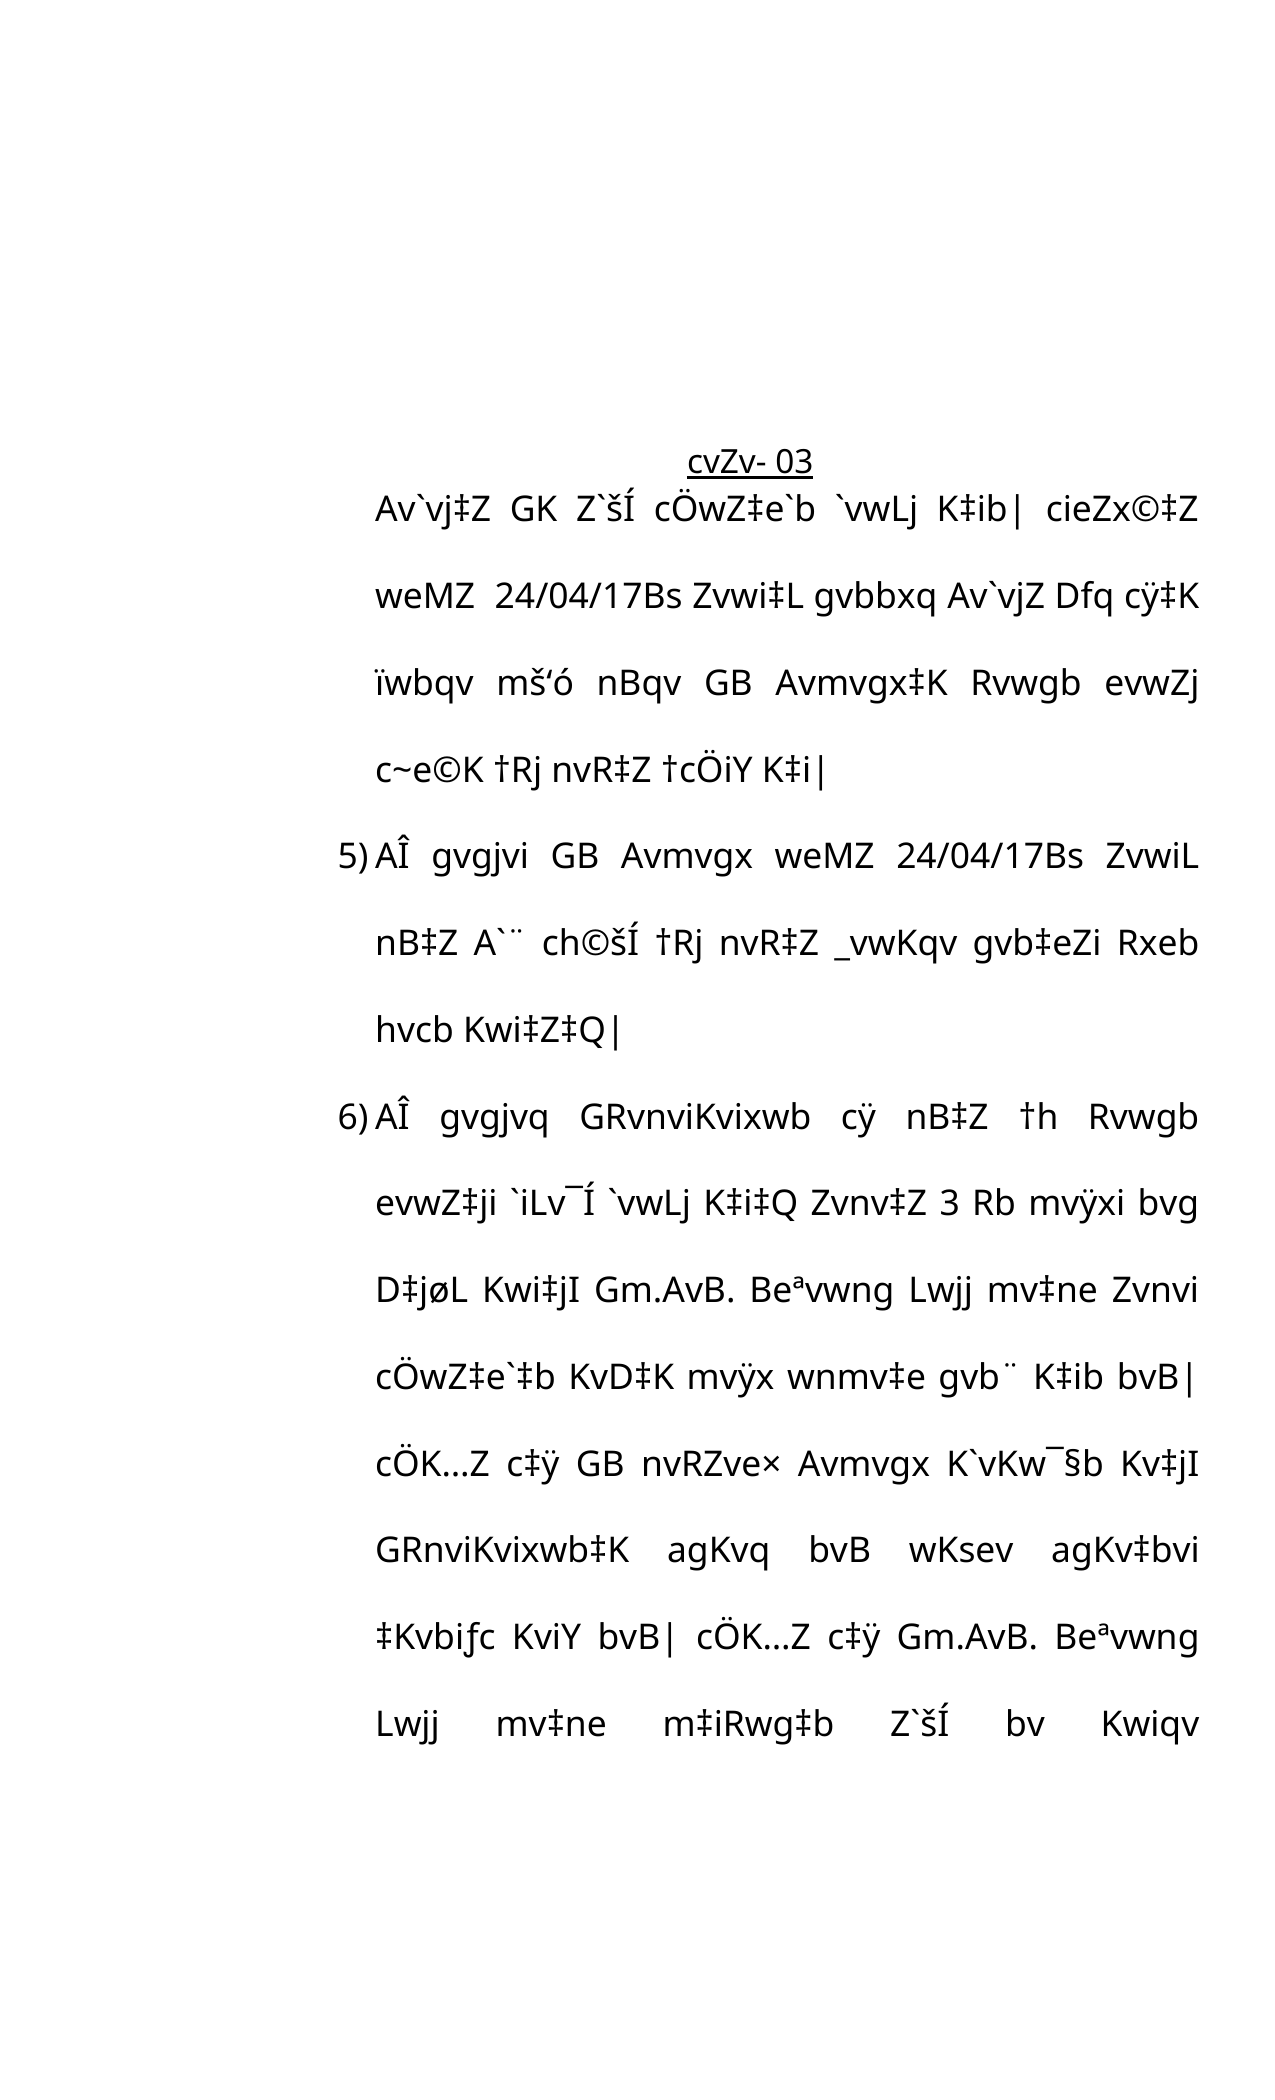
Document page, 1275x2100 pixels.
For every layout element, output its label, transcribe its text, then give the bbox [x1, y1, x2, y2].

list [337, 1091, 1200, 1747]
list AÎ gvgjvi GB Avmvgx weMZ 24/04/17Bs ZvwiL nB‡Z A`¨ ch©šÍ †Rj nvR‡Z _vwKqv gvb‡eZi Rxeb hvcb Kwi‡Z‡Q| [337, 831, 1200, 1053]
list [337, 484, 1200, 792]
